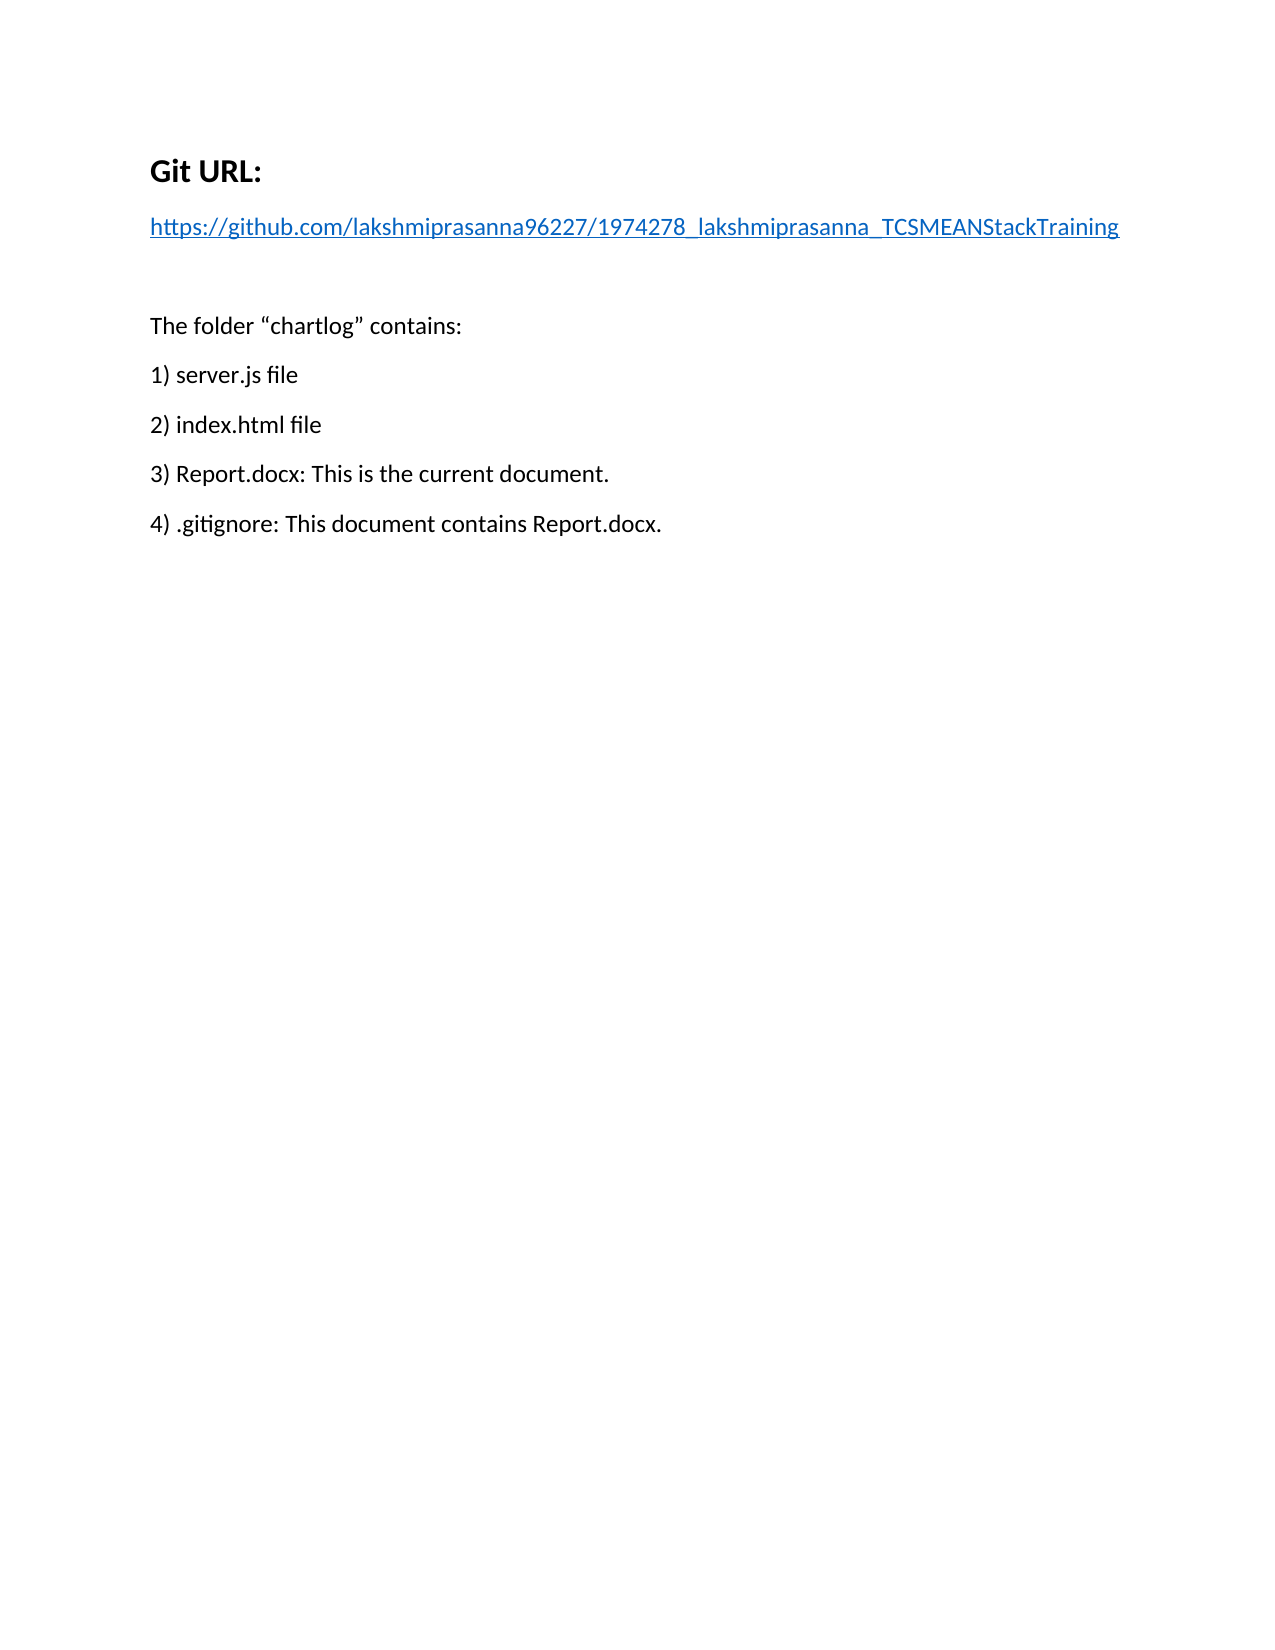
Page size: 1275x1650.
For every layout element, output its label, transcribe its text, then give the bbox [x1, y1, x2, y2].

text 2) index.html file [150, 409, 1125, 439]
text The folder “chartlog” contains: [150, 310, 1125, 340]
text 4) .gitignore: This document contains Report.docx. [150, 508, 1125, 539]
text Git URL: [150, 150, 1125, 191]
text 1) server.js file [150, 359, 1125, 390]
text 3) Report.docx: This is the current document. [150, 458, 1125, 489]
text https://github.com/lakshmiprasanna96227/1974278_lakshmiprasanna_TCSMEANStackTraining [150, 211, 1125, 241]
